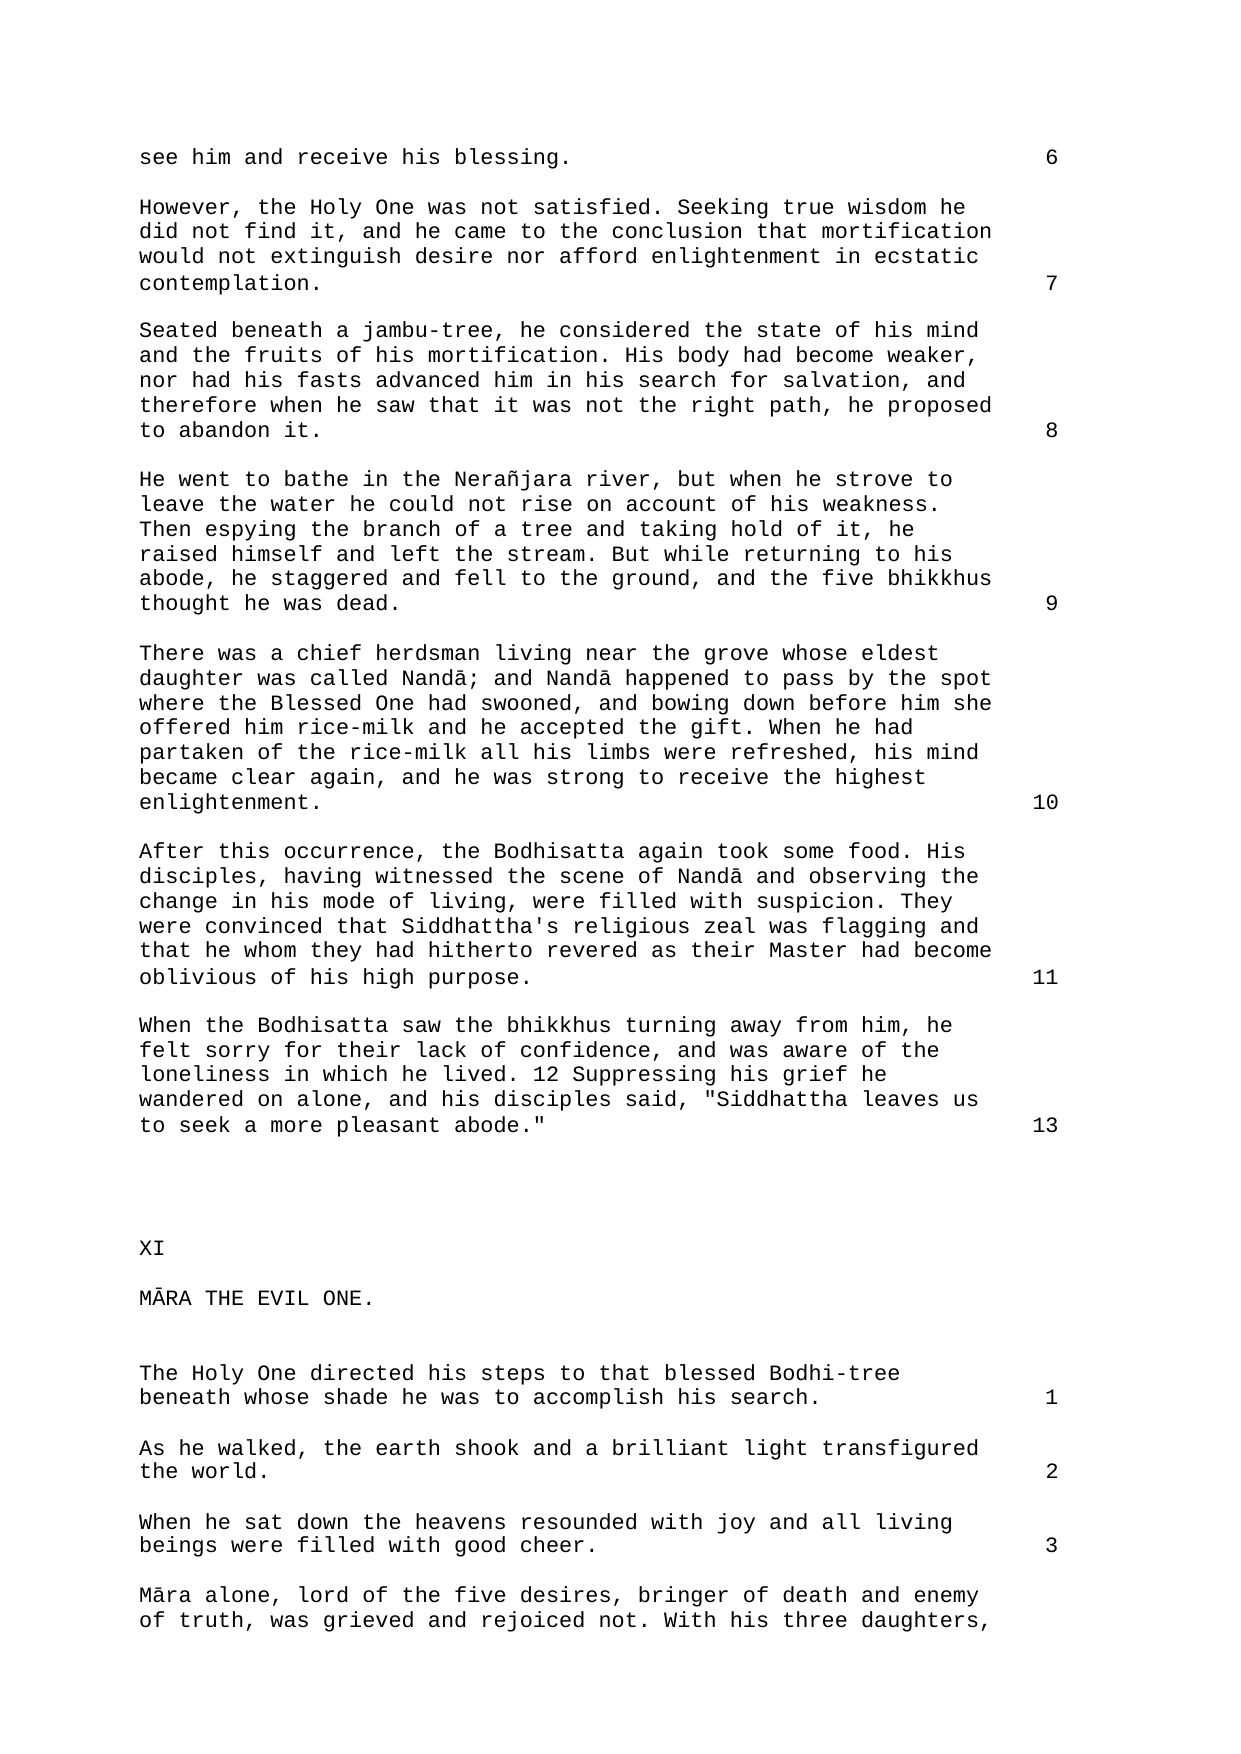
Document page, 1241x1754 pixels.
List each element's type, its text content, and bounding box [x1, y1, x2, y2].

text the world. 2 [139, 1460, 1069, 1485]
text He went to bathe in the Nerañjara river, but when he strove to leave the water he could not rise on account of his weakness. Then espying the branch of a tree and taking hold of it, he raised himself and left the stream. But while returning to his abode, he staggered and fell to the ground, and the five bhikkhus [139, 468, 993, 592]
text When the Bodhisatta saw the bhikkhus turning away from him, he felt sorry for their lack of confidence, and was aware of the loneliness in which he lived. 12 Suppressing his grief he wandered on alone, and his disciples said, "Siddhattha leaves us [139, 1014, 981, 1113]
text to seek a more pleasant abode." 13 [139, 1113, 1069, 1138]
text When he sat down the heavens resounded with joy and all living [139, 1510, 1069, 1535]
text beings were filled with good cheer. 3 [139, 1535, 1069, 1559]
text XI [139, 1237, 1069, 1262]
text thought he was dead. 9 [139, 593, 1069, 617]
text Seated beneath a jambu-tree, he considered the state of his mind and the fruits of his mortification. His body had become weaker, nor had his fasts advanced him in his search for salvation, and therefore when he saw that it was not the right path, he proposed [139, 320, 994, 419]
text The Holy One directed his steps to that blessed Bodhi-tree [139, 1361, 1069, 1386]
text contemplation. 7 [139, 270, 1069, 295]
text MĀRA THE EVIL ONE. [139, 1287, 1069, 1312]
text However, the Holy One was not satisfied. Seeking true wisdom he did not find it, and he came to the conclusion that mortification would not extinguish desire nor afford enlightenment in ecstatic [139, 196, 994, 270]
text oblivious of his high purpose. 11 [139, 964, 1069, 989]
text There was a chief herdsman living near the grove whose eldest daughter was called Nandā; and Nandā happened to pass by the spot where the Blessed One had swooned, and bowing down before him she offered him rice-milk and he accepted the gift. When he had partaken of the rice-milk all his limbs were refreshed, his mind became clear again, and he was strong to receive the highest [139, 642, 994, 791]
text beneath whose shade he was to accomplish his search. 1 [139, 1386, 1069, 1411]
text Māra alone, lord of the five desires, bringer of death and enemy of truth, was grieved and rejoiced not. With his three daughters, [139, 1584, 994, 1634]
text enlightenment. 10 [139, 791, 1069, 816]
text to abandon it. 8 [139, 419, 1069, 444]
text As he walked, the earth shook and a brilliant light transfigured [139, 1436, 1069, 1460]
text see him and receive his blessing. 6 [139, 146, 1069, 171]
text After this occurrence, the Bodhisatta again took some food. His disciples, having witnessed the scene of Nandā and observing the change in his mode of living, were filled with suspicion. They were convinced that Siddhattha's religious zeal was flagging and that he whom they had hitherto revered as their Master had become [139, 840, 994, 964]
